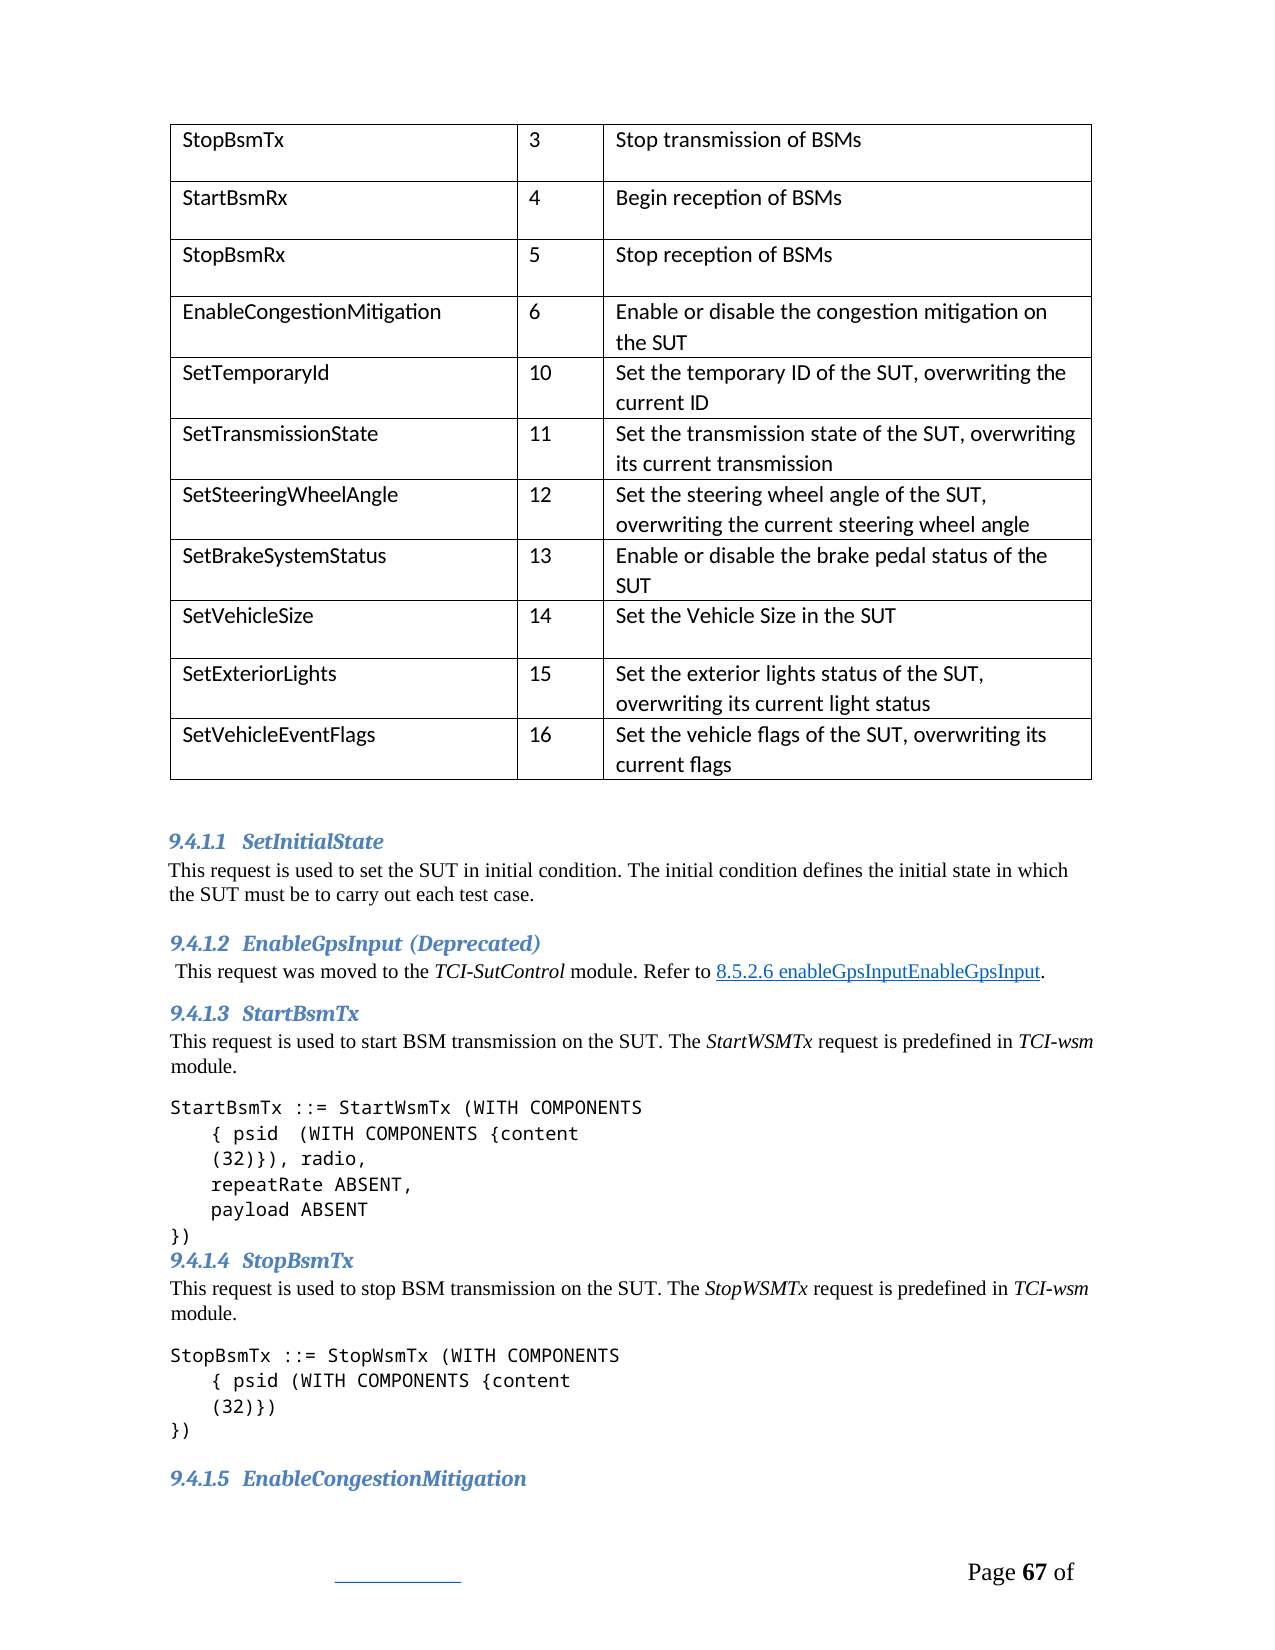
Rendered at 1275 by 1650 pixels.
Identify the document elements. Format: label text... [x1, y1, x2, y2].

table_cell 6 [518, 297, 603, 357]
table_cell Set the vehicle flags of the SUT, overwriting its current flags [604, 719, 1091, 779]
text repeatRate ABSENT, payload ABSENT [211, 1171, 426, 1222]
table_cell SetExteriorLights [171, 659, 517, 718]
text }) [169, 1222, 1275, 1248]
subtitle StopBsmTx [169, 1248, 1275, 1274]
table_cell Enable or disable the brake pedal status of the SUT [604, 540, 1091, 600]
table_cell EnableCongestionMitigation [171, 297, 517, 357]
table_cell 12 [518, 480, 603, 539]
table_cell Set the temporary ID of the SUT, overwriting the current ID [604, 358, 1091, 417]
table_header 3 [518, 125, 603, 181]
table_cell 10 [518, 358, 603, 417]
table_cell SetTemporaryId [171, 358, 517, 417]
table_cell 5 [518, 240, 603, 296]
text }) [169, 1418, 1275, 1440]
subtitle SetInitialState [168, 829, 1275, 855]
table_cell SetBrakeSystemStatus [171, 540, 517, 600]
table_cell Set the Vehicle Size in the SUT [604, 601, 1091, 658]
text This request was moved to the TCI-SutControl module. Refer to 8.5.2.6 enableGpsInputEnableGpsInput. [175, 959, 1275, 983]
subtitle StartBsmTx [169, 1000, 1275, 1027]
table_cell 16 [518, 719, 603, 779]
table_header StopBsmTx [171, 125, 517, 181]
table_cell SetSteeringWheelAngle [171, 480, 517, 539]
table_cell 4 [518, 182, 603, 238]
subtitle EnableCongestionMitigation [169, 1466, 1275, 1492]
text This request is used to start BSM transmission on the SUT. The StartWSMTx request is predefined in TCI-wsm [169, 1029, 1275, 1053]
table_cell SetTransmissionState [171, 419, 517, 478]
table_cell 15 [518, 659, 603, 718]
subtitle EnableGpsInput (Deprecated) [169, 931, 1275, 957]
text StopBsmTx ::= StopWsmTx (WITH COMPONENTS { psid (WITH COMPONENTS {content (32)}) [169, 1342, 630, 1418]
table_cell StartBsmRx [171, 182, 517, 238]
text This request is used to stop BSM transmission on the SUT. The StopWSMTx request is predefined in TCI-wsm [169, 1276, 1275, 1300]
table_cell SetVehicleEventFlags [171, 719, 517, 779]
table_cell 11 [518, 419, 603, 478]
text module. [171, 1054, 1275, 1078]
table_cell Set the transmission state of the SUT, overwriting its current transmission [604, 419, 1091, 478]
text This request is used to set the SUT in initial condition. The initial condition defines the initial state in which the SUT must be to carry out each test case. [168, 857, 1098, 906]
table_cell Begin reception of BSMs [604, 182, 1091, 238]
table_cell 14 [518, 601, 603, 658]
table_header Stop transmission of BSMs [604, 125, 1091, 181]
table_cell SetVehicleSize [171, 601, 517, 658]
table_cell Set the steering wheel angle of the SUT, overwriting the current steering wheel angle [604, 480, 1091, 539]
text StartBsmTx ::= StartWsmTx (WITH COMPONENTS { psid (WITH COMPONENTS {content (32)}), radio, [169, 1094, 643, 1171]
table_cell 13 [518, 540, 603, 600]
table_cell StopBsmRx [171, 240, 517, 296]
table_cell Stop reception of BSMs [604, 240, 1091, 296]
text module. [171, 1301, 1275, 1325]
table_cell Enable or disable the congestion mitigation on the SUT [604, 297, 1091, 357]
table_cell Set the exterior lights status of the SUT, overwriting its current light status [604, 659, 1091, 718]
